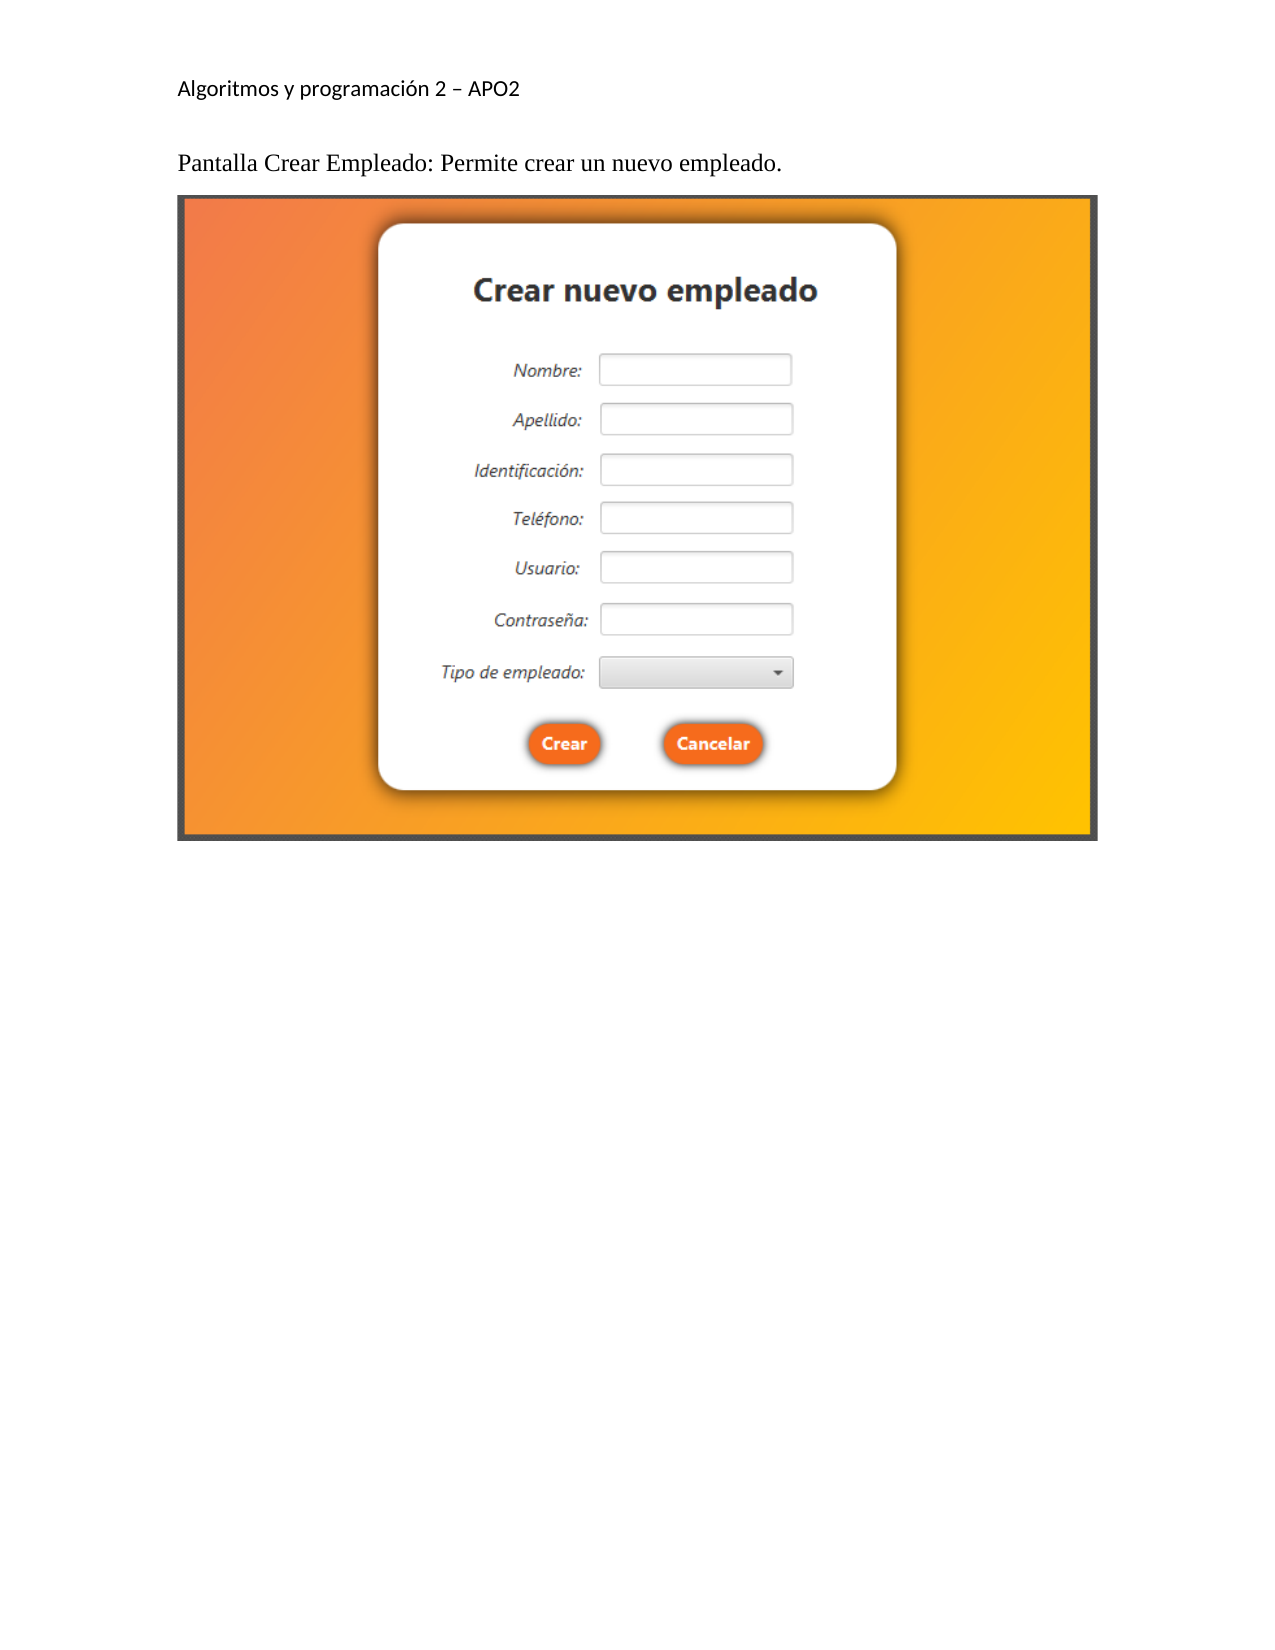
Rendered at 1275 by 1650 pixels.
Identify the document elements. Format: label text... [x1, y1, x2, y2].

picture [177, 195, 1098, 841]
text Pantalla Crear Empleado: Permite crear un nuevo empleado. [177, 148, 1098, 176]
